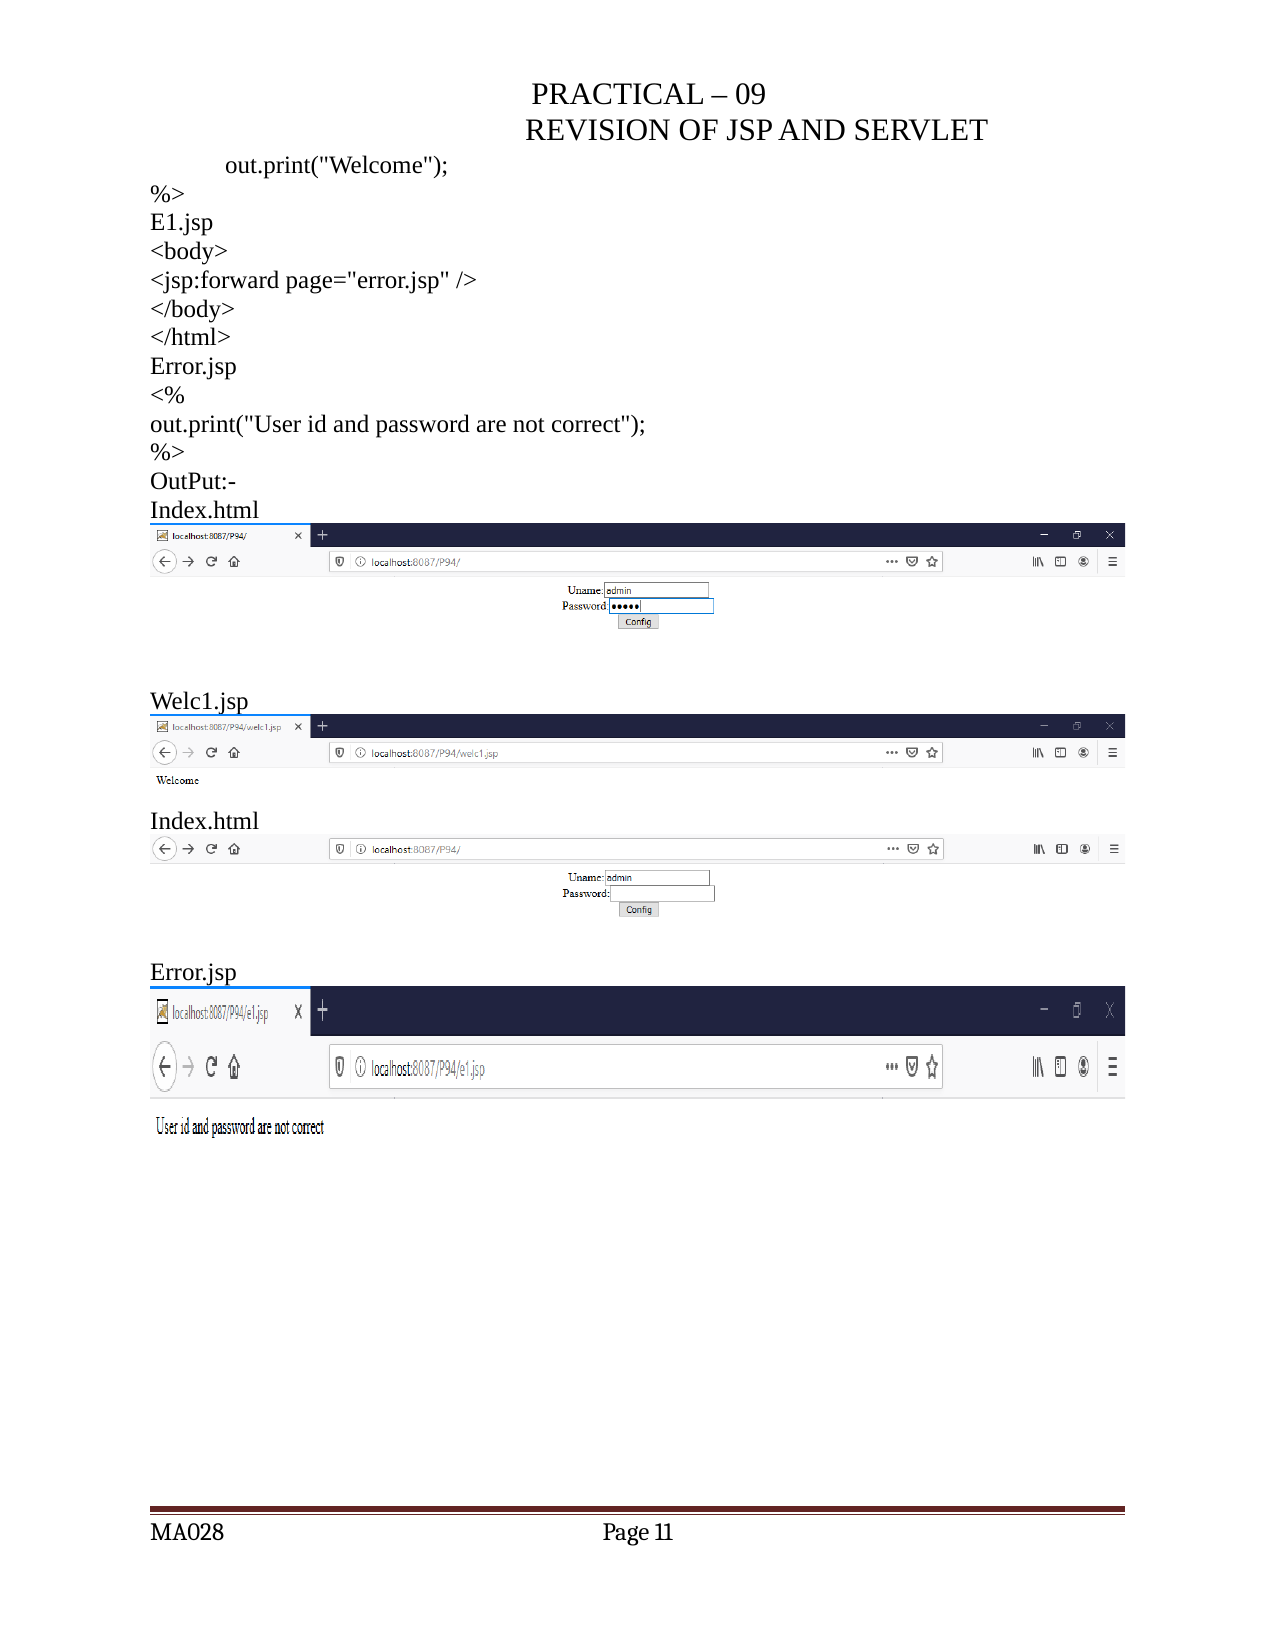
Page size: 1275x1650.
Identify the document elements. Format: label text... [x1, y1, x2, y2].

text %> [150, 179, 1125, 207]
text <% [150, 380, 1125, 409]
picture [150, 714, 1125, 806]
text </body> [150, 294, 1125, 322]
text E1.jsp [150, 207, 1125, 236]
text Error.jsp [150, 351, 1125, 380]
text Index.html [150, 806, 1125, 834]
text Welc1.jsp [150, 686, 1125, 714]
text %> [150, 437, 1125, 466]
text out.print("Welcome"); [150, 150, 1125, 179]
text Index.html [150, 495, 1125, 523]
text OutPut:- [150, 466, 1125, 495]
picture [150, 834, 1125, 958]
picture [150, 523, 1125, 686]
text <body> [150, 236, 1125, 265]
picture [150, 986, 1126, 1177]
text <jsp:forward page="error.jsp" /> [150, 265, 1125, 294]
text Error.jsp [150, 958, 1125, 986]
text out.print("User id and password are not correct"); [150, 409, 1125, 437]
text </html> [150, 322, 1125, 351]
